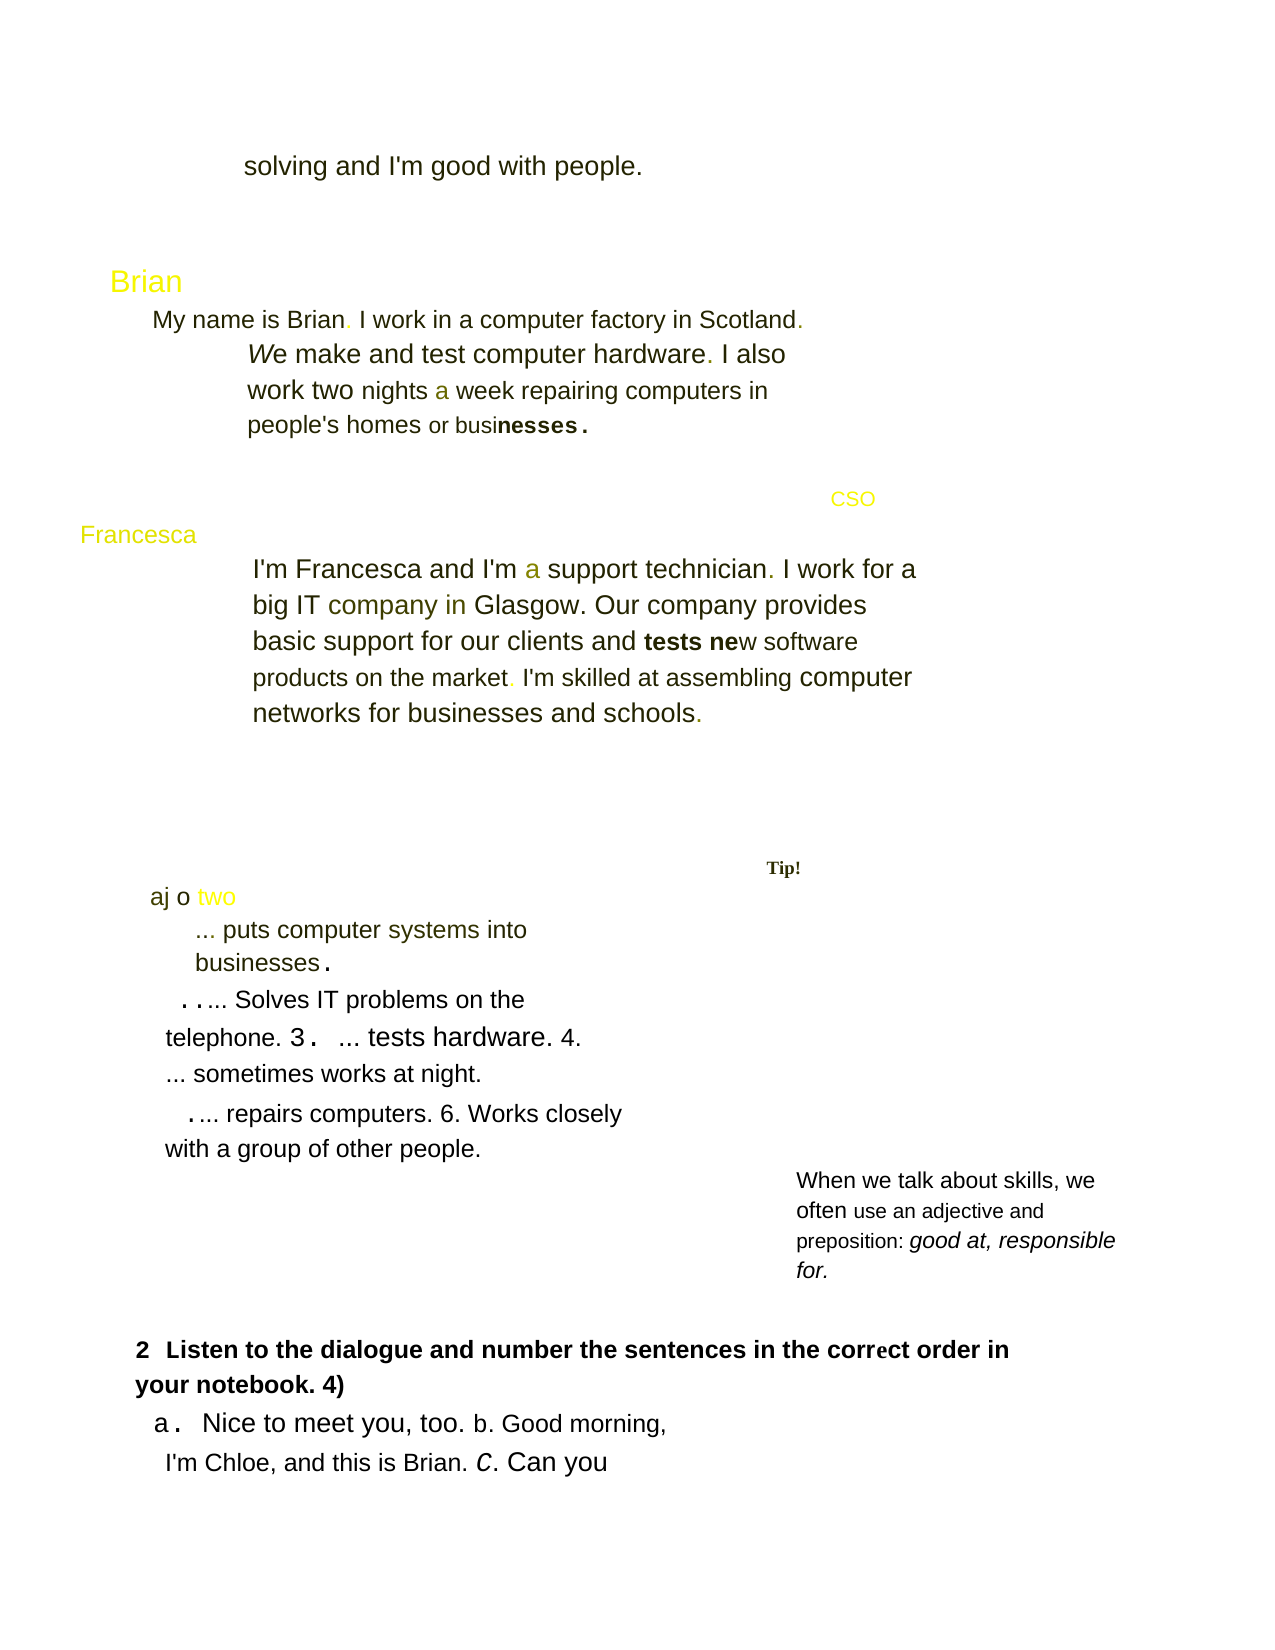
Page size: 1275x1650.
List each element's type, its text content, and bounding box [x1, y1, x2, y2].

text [153, 1407, 671, 1479]
text .... repairs computers. 6. Works closely with a group of other people. [165, 1099, 643, 1163]
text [243, 150, 764, 181]
text ..... Solves IT problems on the telephone. 3. ... tests hardware. 4. ... sometimes works at night. [165, 985, 586, 1087]
text Francesca [80, 520, 242, 549]
text I'm Francesca and I'm a support technician. I work for a big IT company in Glasgow. Our company provides basic support for our clients and tests new software products on the market. I'm skilled at assembling computer networks for businesses and schools. [252, 553, 925, 728]
text Tip! [766, 857, 842, 878]
text My name is Brian. I work in a computer factory in Scotland. We make and test computer hardware. I also work two nights a week repairing computers in people's homes or businesses. [152, 305, 820, 440]
text ... puts computer systems into businesses. [195, 915, 618, 979]
text Brian [109, 263, 208, 299]
text When we talk about skills, we often use an adjective and preposition: good at, responsible for. [796, 1167, 1132, 1284]
text 2 Listen to the dialogue and number the sentences in the correct order in your notebook. 4) [135, 1335, 1057, 1399]
text CSO [830, 487, 938, 511]
text aj o two [150, 882, 1125, 910]
